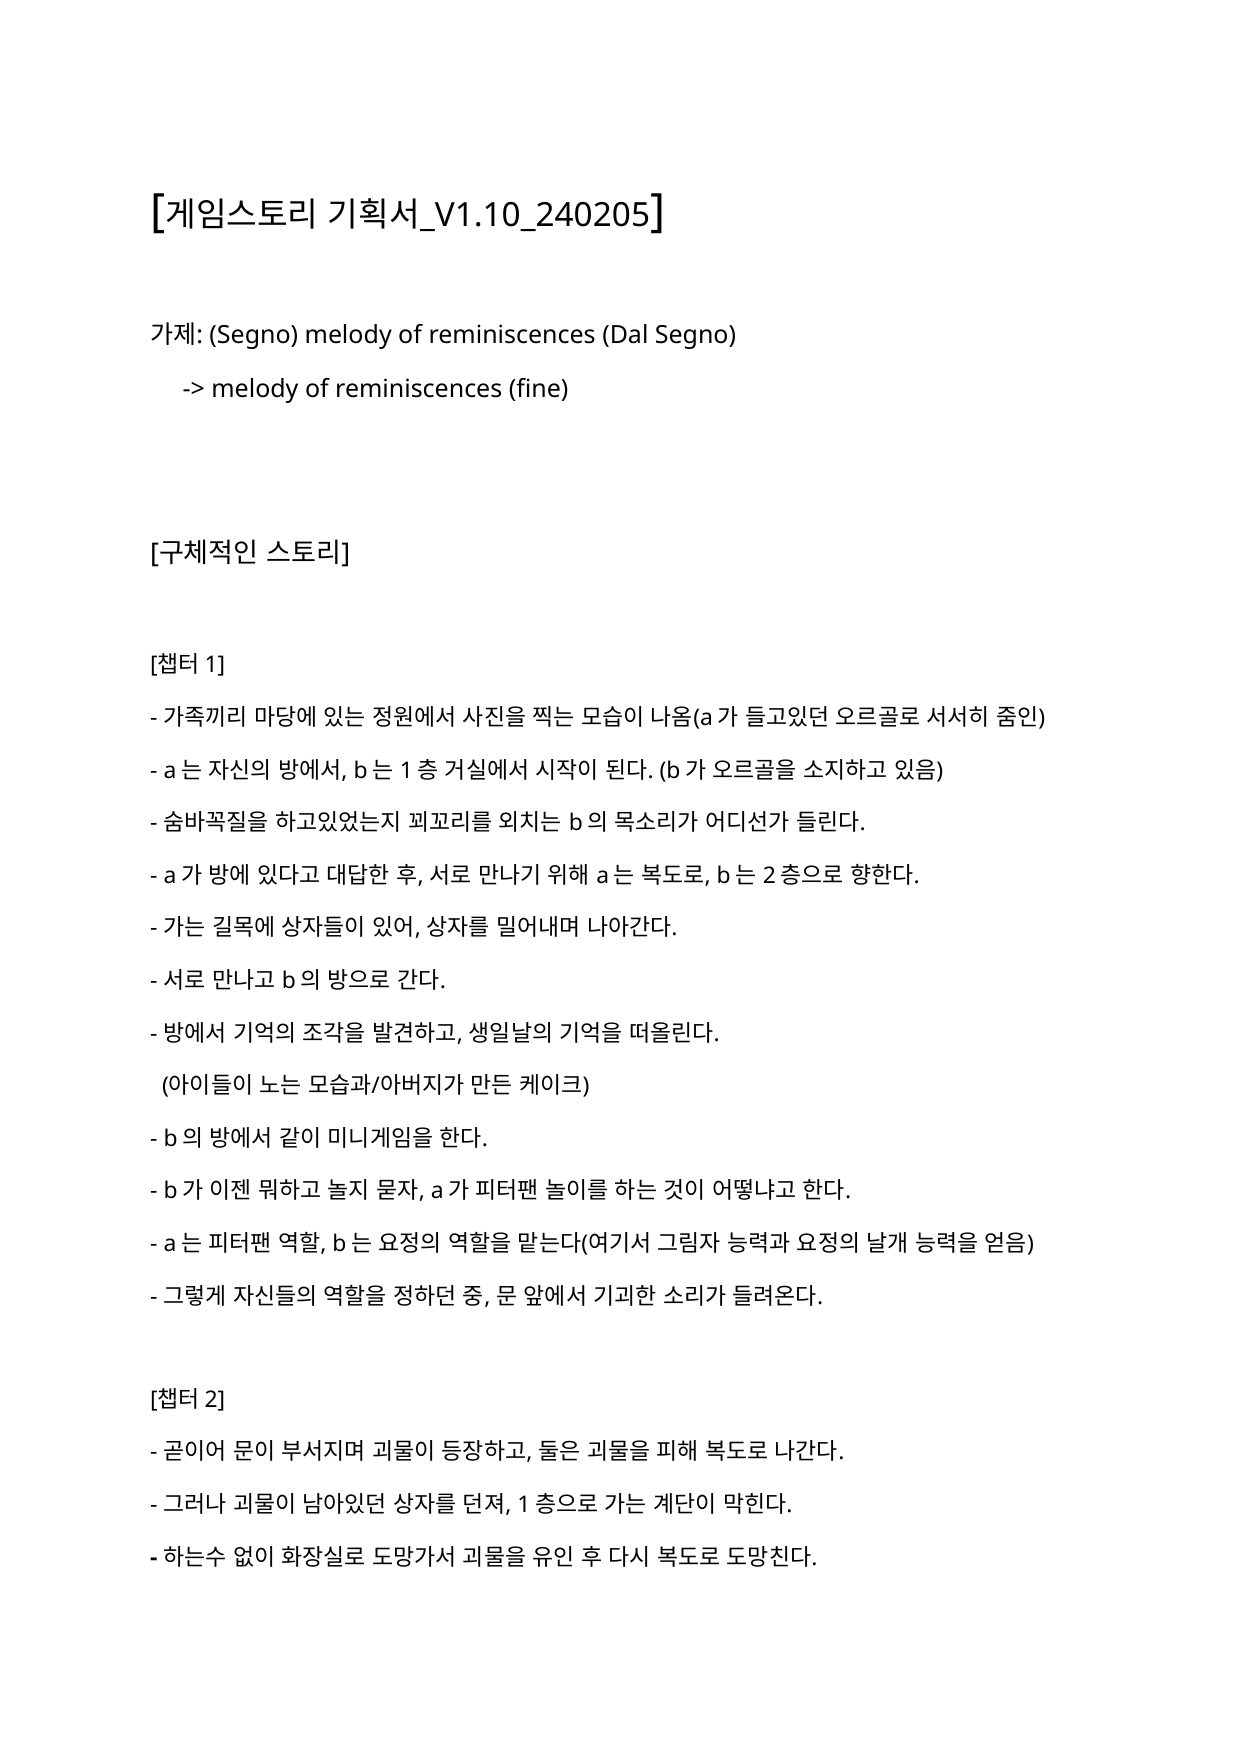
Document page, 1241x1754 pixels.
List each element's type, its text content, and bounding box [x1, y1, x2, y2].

text - 가족끼리 마당에 있는 정원에서 사진을 찍는 모습이 나옴(a가 들고있던 오르골로 서서히 줌인) [150, 699, 1090, 732]
text [구체적인 스토리] [150, 531, 1090, 570]
text - 숨바꼭질을 하고있었는지 꾀꼬리를 외치는 b의 목소리가 어디선가 들린다. [150, 804, 1090, 837]
text - 그러나 괴물이 남아있던 상자를 던져, 1층으로 가는 계단이 막힌다. [150, 1486, 1090, 1519]
text [챕터1] [150, 646, 1090, 679]
text - a는 피터팬 역할, b는 요정의 역할을 맡는다(여기서 그림자 능력과 요정의 날개 능력을 얻음) [150, 1225, 1090, 1258]
text - 하는수 없이 화장실로 도망가서 괴물을 유인 후 다시 복도로 도망친다. [150, 1538, 1090, 1572]
text - 그렇게 자신들의 역할을 정하던 중, 문 앞에서 기괴한 소리가 들려온다. [150, 1277, 1090, 1311]
text - 서로 만나고 b의 방으로 간다. [150, 962, 1090, 995]
text - a는 자신의 방에서, b는 1층 거실에서 시작이 된다. (b가 오르골을 소지하고 있음) [150, 751, 1090, 785]
text - 가는 길목에 상자들이 있어, 상자를 밀어내며 나아간다. [150, 909, 1090, 943]
text - b의 방에서 같이 미니게임을 한다. [150, 1120, 1090, 1153]
text - 방에서 기억의 조각을 발견하고, 생일날의 기억을 떠올린다. [150, 1014, 1090, 1048]
text - b가 이젠 뭐하고 놀지 묻자, a가 피터팬 놀이를 하는 것이 어떻냐고 한다. [150, 1172, 1090, 1206]
text [게임스토리 기획서_V1.10_240205] [150, 177, 1090, 239]
text -> melody of reminiscences (fine) [150, 370, 1090, 404]
text 가제: (Segno) melody of reminiscences (Dal Segno) [150, 314, 1090, 351]
text - a가 방에 있다고 대답한 후, 서로 만나기 위해 a는 복도로, b는 2층으로 향한다. [150, 857, 1090, 890]
text - 곧이어 문이 부서지며 괴물이 등장하고, 둘은 괴물을 피해 복도로 나간다. [150, 1433, 1090, 1466]
text [챕터2] [150, 1381, 1090, 1414]
text (아이들이 노는 모습과/아버지가 만든 케이크) [150, 1067, 1090, 1100]
